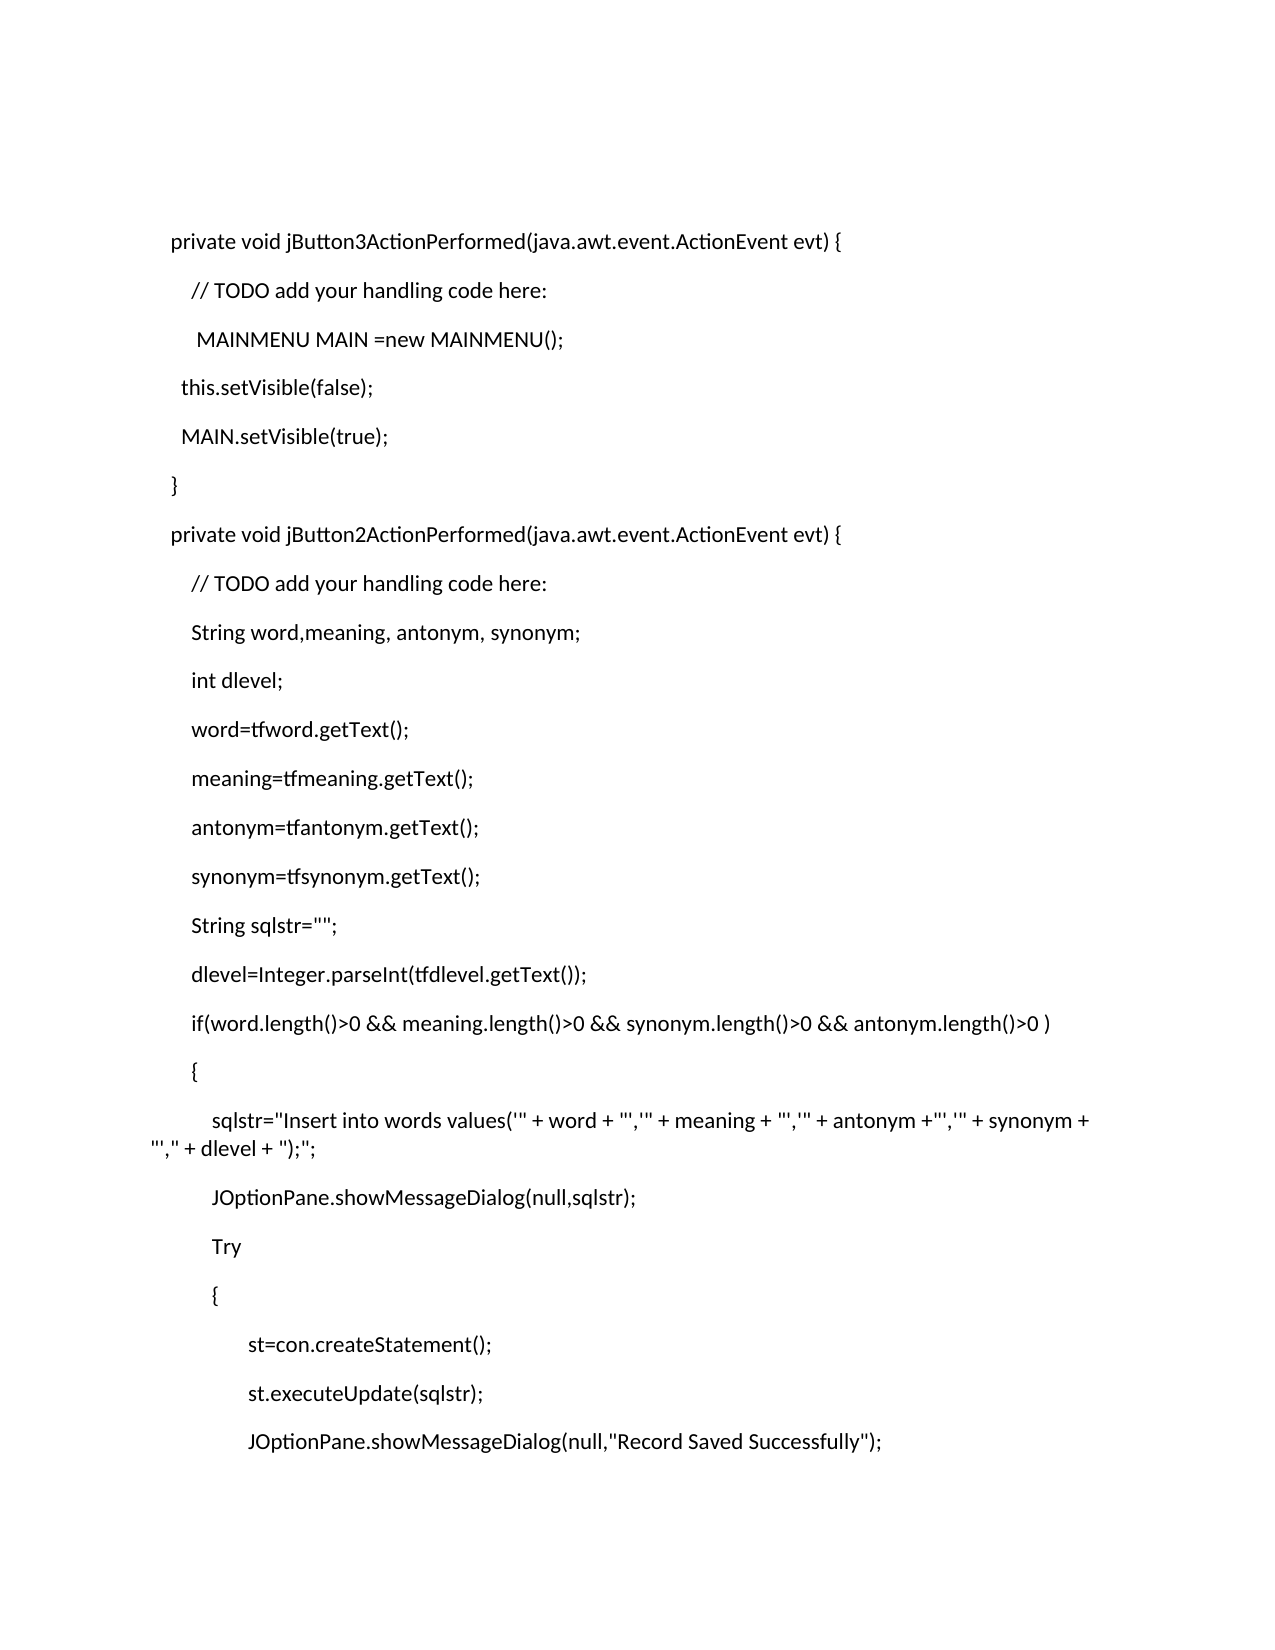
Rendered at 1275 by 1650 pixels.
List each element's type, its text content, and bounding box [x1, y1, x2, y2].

text this.setVisible(false); [150, 373, 1125, 402]
text word=tfword.getText(); [150, 716, 1125, 743]
text } [150, 471, 1125, 499]
text MAIN.setVisible(true); [150, 422, 1125, 450]
text { [150, 1281, 1125, 1309]
text int dlevel; [150, 667, 1125, 695]
text // TODO add your handling code here: [150, 569, 1125, 597]
text JOptionPane.showMessageDialog(null,sqlstr); [150, 1183, 1125, 1211]
text JOptionPane.showMessageDialog(null,"Record Saved Successfully"); [150, 1427, 1125, 1456]
text synonym=tfsynonym.getText(); [150, 862, 1125, 890]
text String word,meaning, antonym, synonym; [150, 618, 1125, 646]
text String sqlstr=""; [150, 911, 1125, 939]
text sqlstr="Insert into words values('" + word + "','" + meaning + "','" + antonym +"','" + synonym + "'," + dlevel + ");"; [150, 1106, 1125, 1162]
text st.executeUpdate(sqlstr); [150, 1379, 1125, 1407]
text { [150, 1057, 1125, 1086]
text st=con.createStatement(); [150, 1330, 1125, 1358]
text meaning=tfmeaning.getText(); [150, 764, 1125, 792]
text private void jButton3ActionPerformed(java.awt.event.ActionEvent evt) { [150, 227, 1125, 255]
text // TODO add your handling code here: [150, 276, 1125, 304]
text antonym=tfantonym.getText(); [150, 813, 1125, 841]
text dlevel=Integer.parseInt(tfdlevel.getText()); [150, 960, 1125, 988]
text Try [150, 1232, 1125, 1260]
text private void jButton2ActionPerformed(java.awt.event.ActionEvent evt) { [150, 520, 1125, 548]
text if(word.length()>0 && meaning.length()>0 && synonym.length()>0 && antonym.length()>0 ) [150, 1009, 1125, 1037]
text MAINMENU MAIN =new MAINMENU(); [150, 325, 1125, 353]
